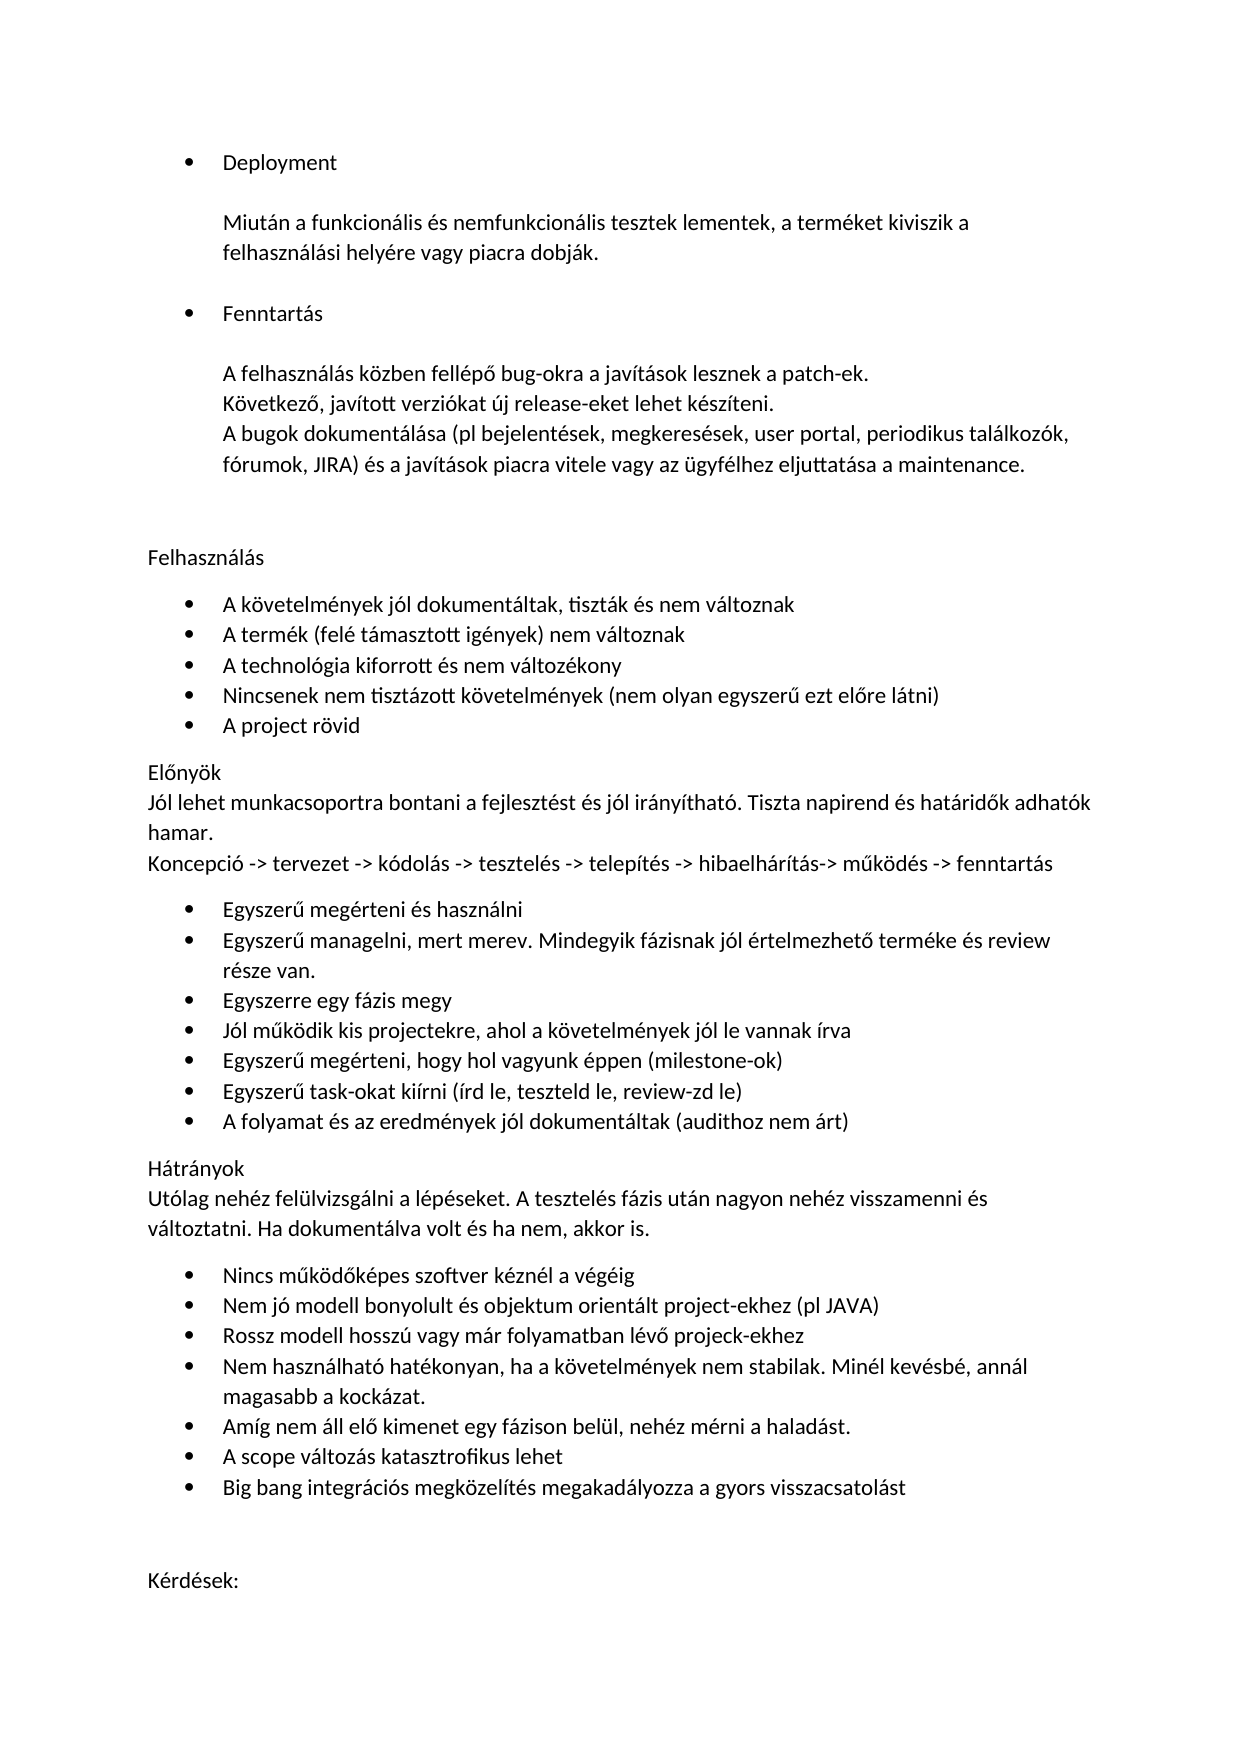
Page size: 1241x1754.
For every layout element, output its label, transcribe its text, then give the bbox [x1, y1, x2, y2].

list A folyamat és az eredmények jól dokumentáltak (audithoz nem árt) [185, 1107, 1093, 1135]
list Nem jó modell bonyolult és objektum orientált project-ekhez (pl JAVA) [185, 1291, 1093, 1319]
text Hátrányok Utólag nehéz felülvizsgálni a lépéseket. A tesztelés fázis után nagyon nehéz visszamenni és változtatni. Ha dokumentálva volt és ha nem, akkor is. [148, 1154, 1093, 1242]
list Egyszerű task-okat kiírni (írd le, teszteld le, review-zd le) [185, 1077, 1093, 1105]
list Deployment Miután a funkcionális és nemfunkcionális tesztek lementek, a terméket kiviszik a felhasználási helyére vagy piacra dobják. [185, 148, 1093, 296]
list A termék (felé támasztott igények) nem változnak [185, 621, 1093, 648]
text Felhasználás [148, 543, 1093, 571]
list Egyszerre egy fázis megy [185, 986, 1093, 1014]
text Előnyök Jól lehet munkacsoportra bontani a fejlesztést és jól irányítható. Tiszta napirend és határidők adhatók hamar. Koncepció -> tervezet -> kódolás -> tesztelés -> telepítés -> hibaelhárítás-> működés -> fenntartás [148, 758, 1093, 877]
list Egyszerű megérteni, hogy hol vagyunk éppen (milestone-ok) [185, 1047, 1093, 1074]
list A követelmények jól dokumentáltak, tiszták és nem változnak [185, 590, 1093, 618]
list A project rövid [185, 711, 1093, 739]
list Nincs működőképes szoftver kéznél a végéig [185, 1261, 1093, 1289]
list Nem használható hatékonyan, ha a követelmények nem stabilak. Minél kevésbé, annál magasabb a kockázat. [185, 1352, 1093, 1410]
list Rossz modell hosszú vagy már folyamatban lévő projeck-ekhez [185, 1322, 1093, 1349]
text Kérdések: [148, 1566, 1093, 1594]
list Fenntartás A felhasználás közben fellépő bug-okra a javítások lesznek a patch-ek. Következő, javított verziókat új release-eket lehet készíteni. [185, 299, 1093, 417]
list Egyszerű megérteni és használni [185, 896, 1093, 923]
list A bugok dokumentálása (pl bejelentések, megkeresések, user portal, periodikus találkozók, fórumok, JIRA) és a javítások piacra vitele vagy az ügyfélhez eljuttatása a maintenance. [223, 419, 1093, 478]
list Jól működik kis projectekre, ahol a követelmények jól le vannak írva [185, 1016, 1093, 1044]
list A technológia kiforrott és nem változékony [185, 651, 1093, 679]
list Big bang integrációs megközelítés megakadályozza a gyors visszacsatolást [185, 1473, 1093, 1501]
list Egyszerű managelni, mert merev. Mindegyik fázisnak jól értelmezhető terméke és review része van. [185, 926, 1093, 984]
list Amíg nem áll elő kimenet egy fázison belül, nehéz mérni a haladást. [185, 1412, 1093, 1440]
list A scope változás katasztrofikus lehet [185, 1442, 1093, 1470]
list Nincsenek nem tisztázott követelmények (nem olyan egyszerű ezt előre látni) [185, 681, 1093, 709]
